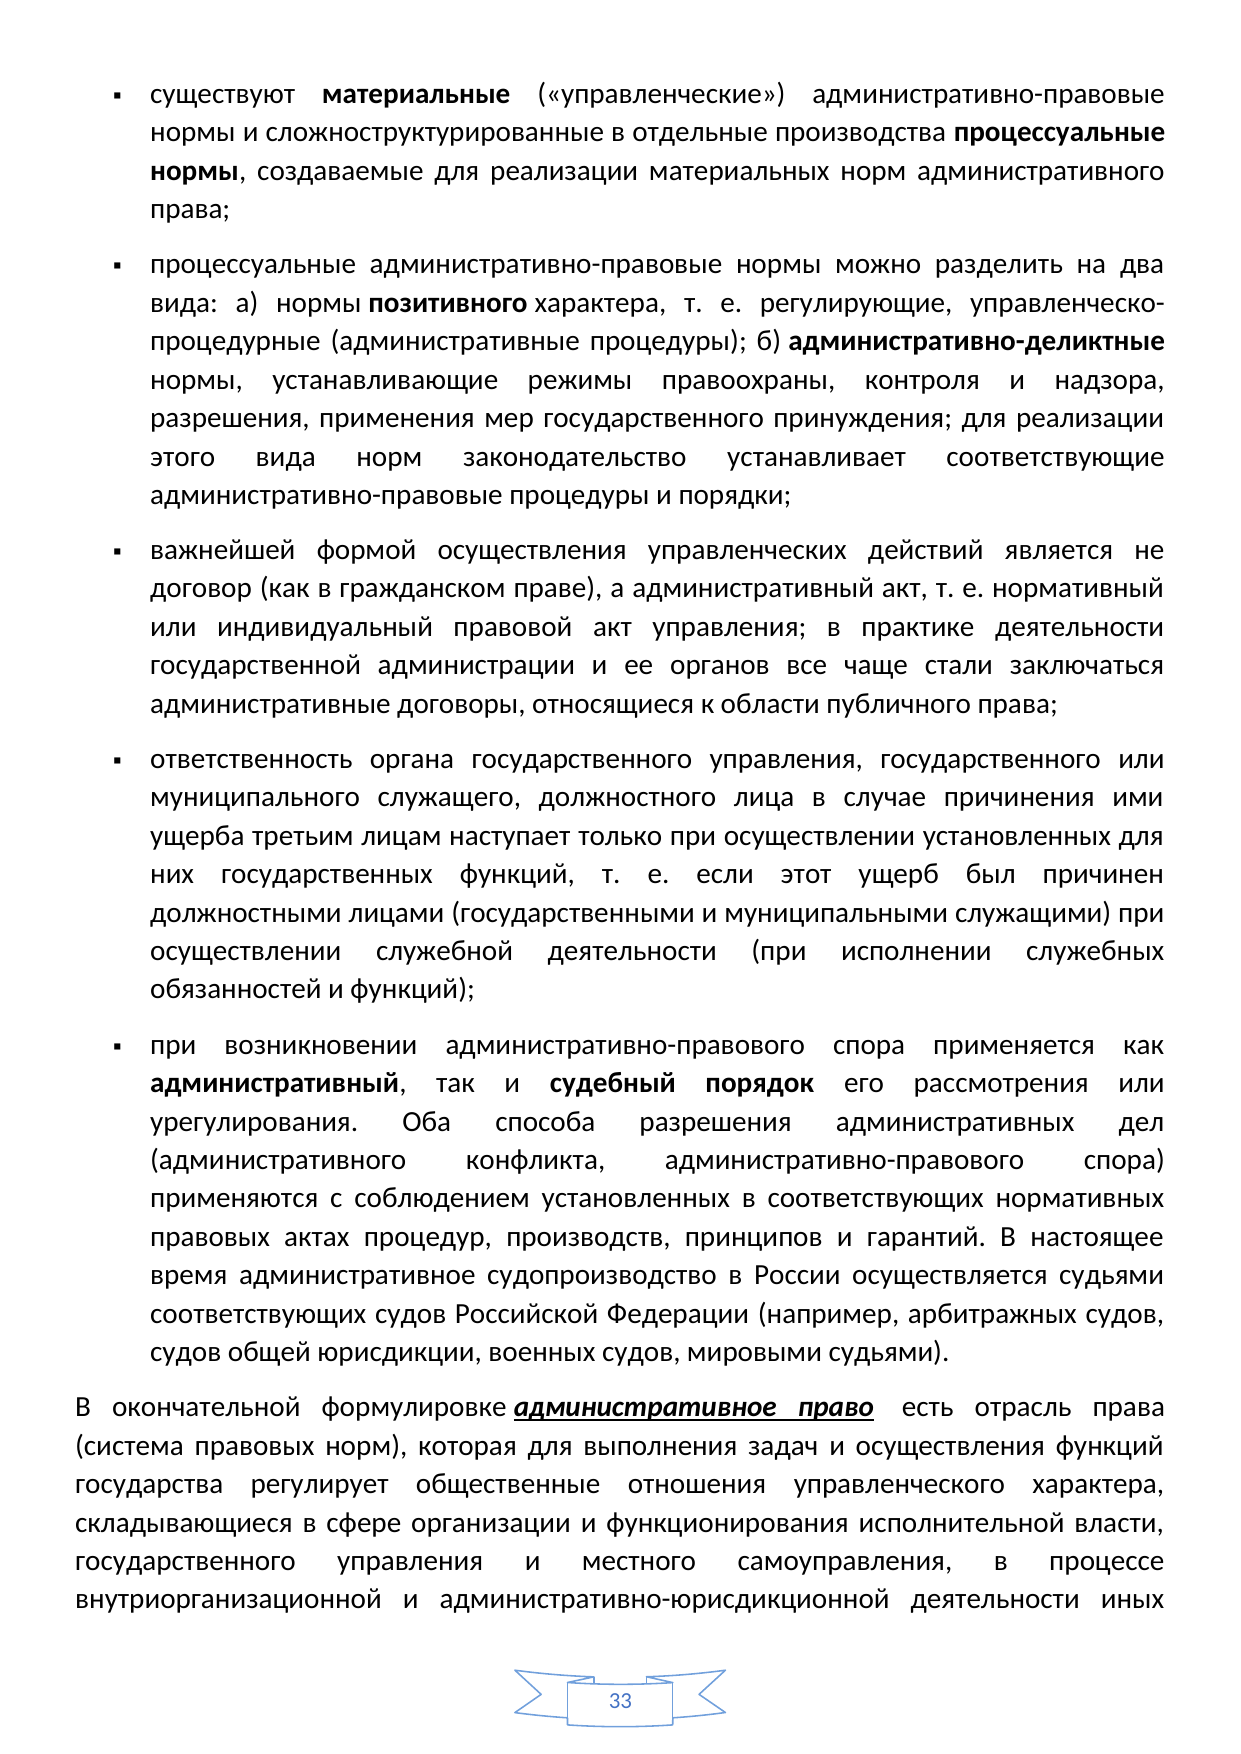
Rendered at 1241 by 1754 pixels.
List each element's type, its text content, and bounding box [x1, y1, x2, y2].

list ответственность органа государственного управления, государственного или муниципального служащего, должностного лица в случае причинения ими ущерба третьим лицам наступает только при осуществлении установленных для них государственных функций, т. е. если этот ущерб был причинен должностными лицами (государственными и муниципальными служащими) при осуществлении служебной деятельности (при исполнении служебных обязанностей и функций); [112, 740, 1165, 1006]
list существуют материальные («управленческие») административно-правовые нормы и сложноструктурированные в отдельные производства процессуальные нормы, создаваемые для реализации материальных норм административного права; [112, 75, 1165, 226]
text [75, 1388, 1165, 1616]
list важнейшей формой осуществления управленческих действий является не договор (как в гражданском праве), а административный акт, т. е. нормативный или индивидуальный правовой акт управления; в практике деятельности государственной администрации и ее органов все чаще стали заключаться административные договоры, относящиеся к области публичного права; [112, 531, 1165, 721]
list при возникновении административно-правового спора применяется как административный, так и судебный порядок его рассмотрения или урегулирования. Оба способа разрешения административных дел (административного конфликта, административно-правового спора) применяются с соблюдением установленных в соответствующих нормативных правовых актах процедур, производств, принципов и гарантий. В настоящее время административное судопроизводство в России осуществляется судьями соответствующих судов Российской Федерации (например, арбитражных судов, судов общей юрисдикции, военных судов, мировыми судьями). [112, 1026, 1165, 1369]
list процессуальные административно-правовые нормы можно разделить на два вида: а) нормы позитивного характера, т. е. регулирующие, управленческо-процедурные (административные процедуры); б) административно-деликтные нормы, устанавливающие режимы правоохраны, контроля и надзора, разрешения, применения мер государственного принуждения; для реализации этого вида норм законодательство устанавливает соответствующие административно-правовые процедуры и порядки; [112, 245, 1165, 512]
